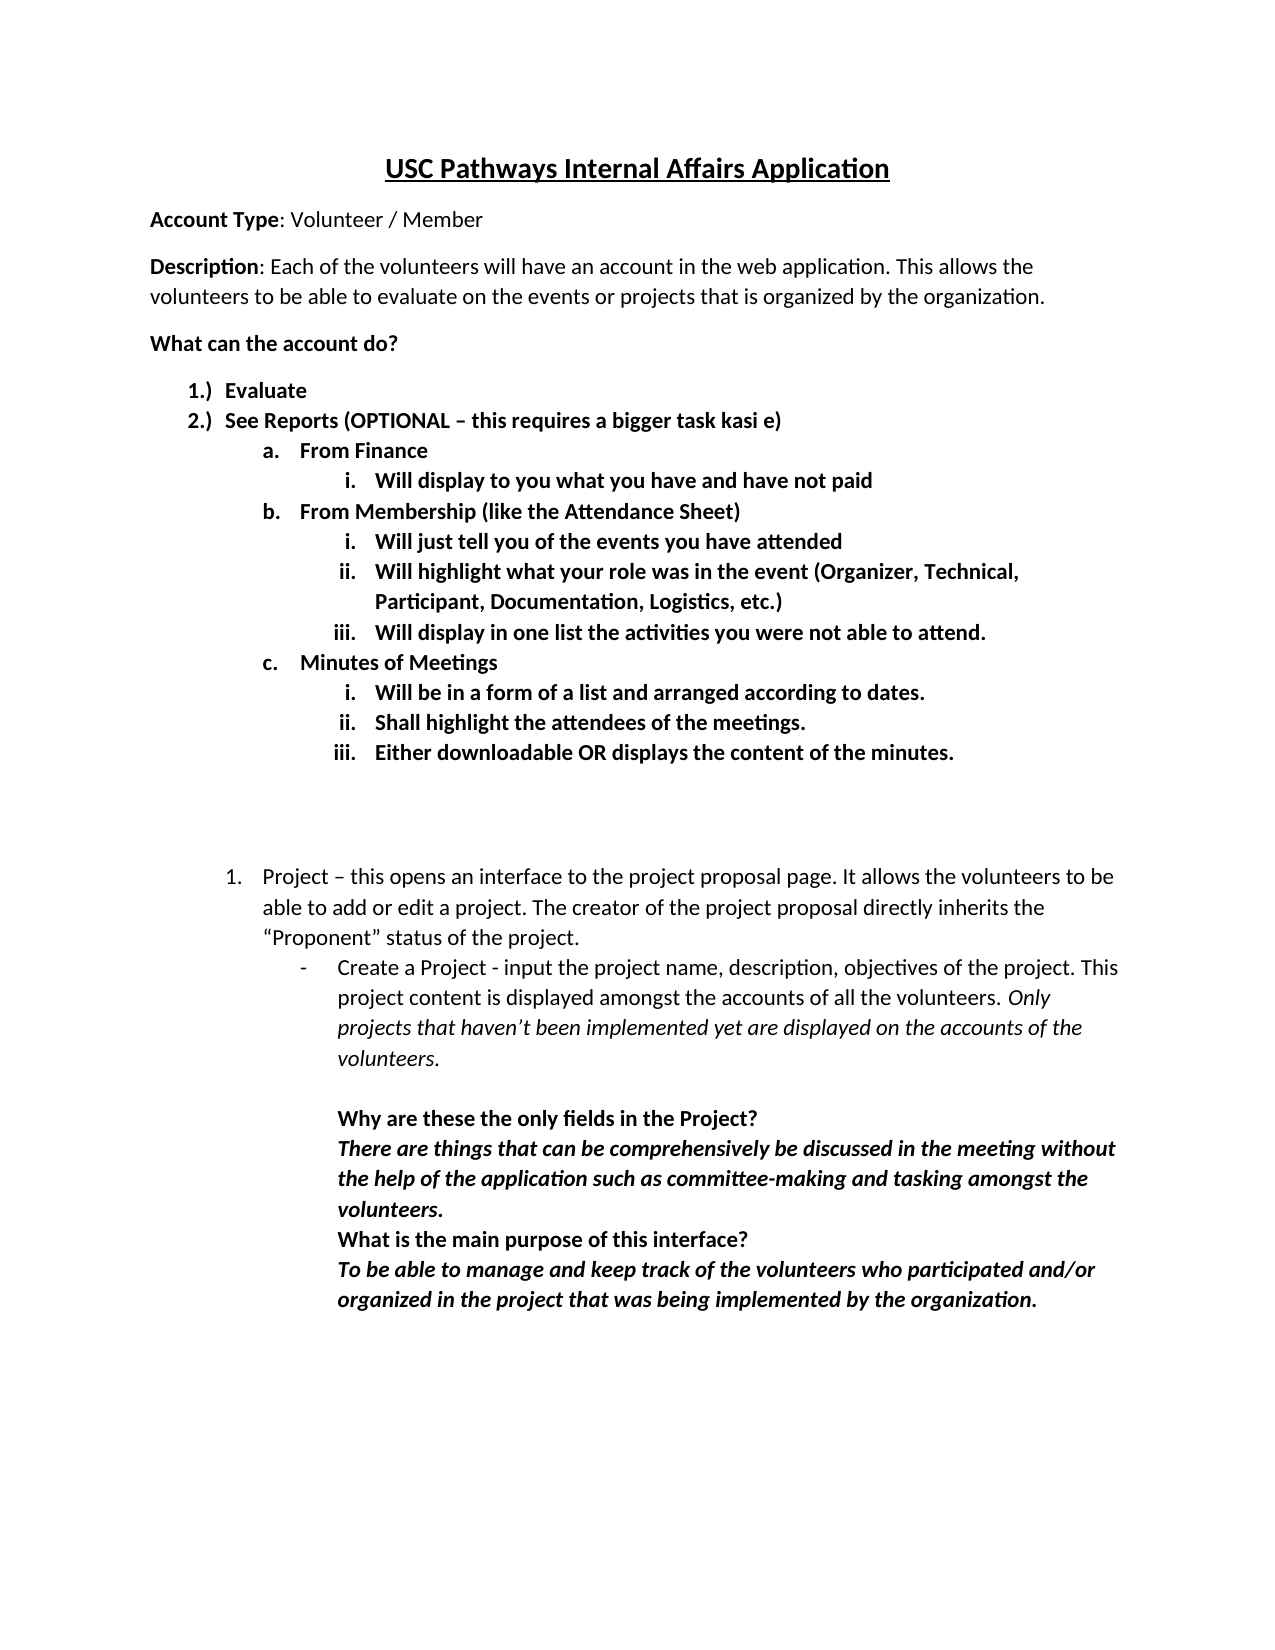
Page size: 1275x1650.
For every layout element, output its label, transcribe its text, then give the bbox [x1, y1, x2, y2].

list Either downloadable OR displays the content of the minutes. [356, 738, 1125, 766]
list Will highlight what your role was in the event (Organizer, Technical, Participant, Documentation, Logistics, etc.) [356, 557, 1125, 615]
list Shall highlight the attendees of the meetings. [356, 708, 1125, 736]
text Description: Each of the volunteers will have an account in the web application. This allows the volunteers to be able to evaluate on the events or projects that is organized by the organization. [150, 252, 1125, 310]
list To be able to manage and keep track of the volunteers who participated and/or organized in the project that was being implemented by the organization. [337, 1255, 1125, 1313]
list From Membership (like the Attendance Sheet) [262, 497, 1125, 525]
list Will be in a form of a list and arranged according to dates. [356, 678, 1125, 706]
text What can the account do? [150, 329, 1125, 357]
list Will display to you what you have and have not paid [356, 467, 1125, 494]
list Project – this opens an interface to the project proposal page. It allows the volunteers to be able to add or edit a project. The creator of the project proposal directly inherits the “Proponent” status of the project. [225, 862, 1125, 951]
list From Finance [262, 436, 1125, 464]
list Evaluate [187, 376, 1125, 404]
list Minutes of Meetings [262, 648, 1125, 676]
list Why are these the only fields in the Project? [337, 1104, 1125, 1132]
list Create a Project - input the project name, description, objectives of the project. This project content is displayed amongst the accounts of all the volunteers. Only projects that haven’t been implemented yet are displayed on the accounts of the volunteers. [300, 953, 1125, 1072]
text Account Type: Volunteer / Member [150, 205, 1125, 233]
list See Reports (OPTIONAL – this requires a bigger task kasi e) [187, 406, 1125, 434]
list Will just tell you of the events you have attended [356, 527, 1125, 555]
list There are things that can be comprehensively be discussed in the meeting without the help of the application such as committee-making and tasking amongst the volunteers. [337, 1134, 1125, 1223]
list What is the main purpose of this interface? [337, 1225, 1125, 1253]
text USC Pathways Internal Affairs Application [150, 150, 1125, 186]
list Will display in one list the activities you were not able to attend. [356, 618, 1125, 646]
